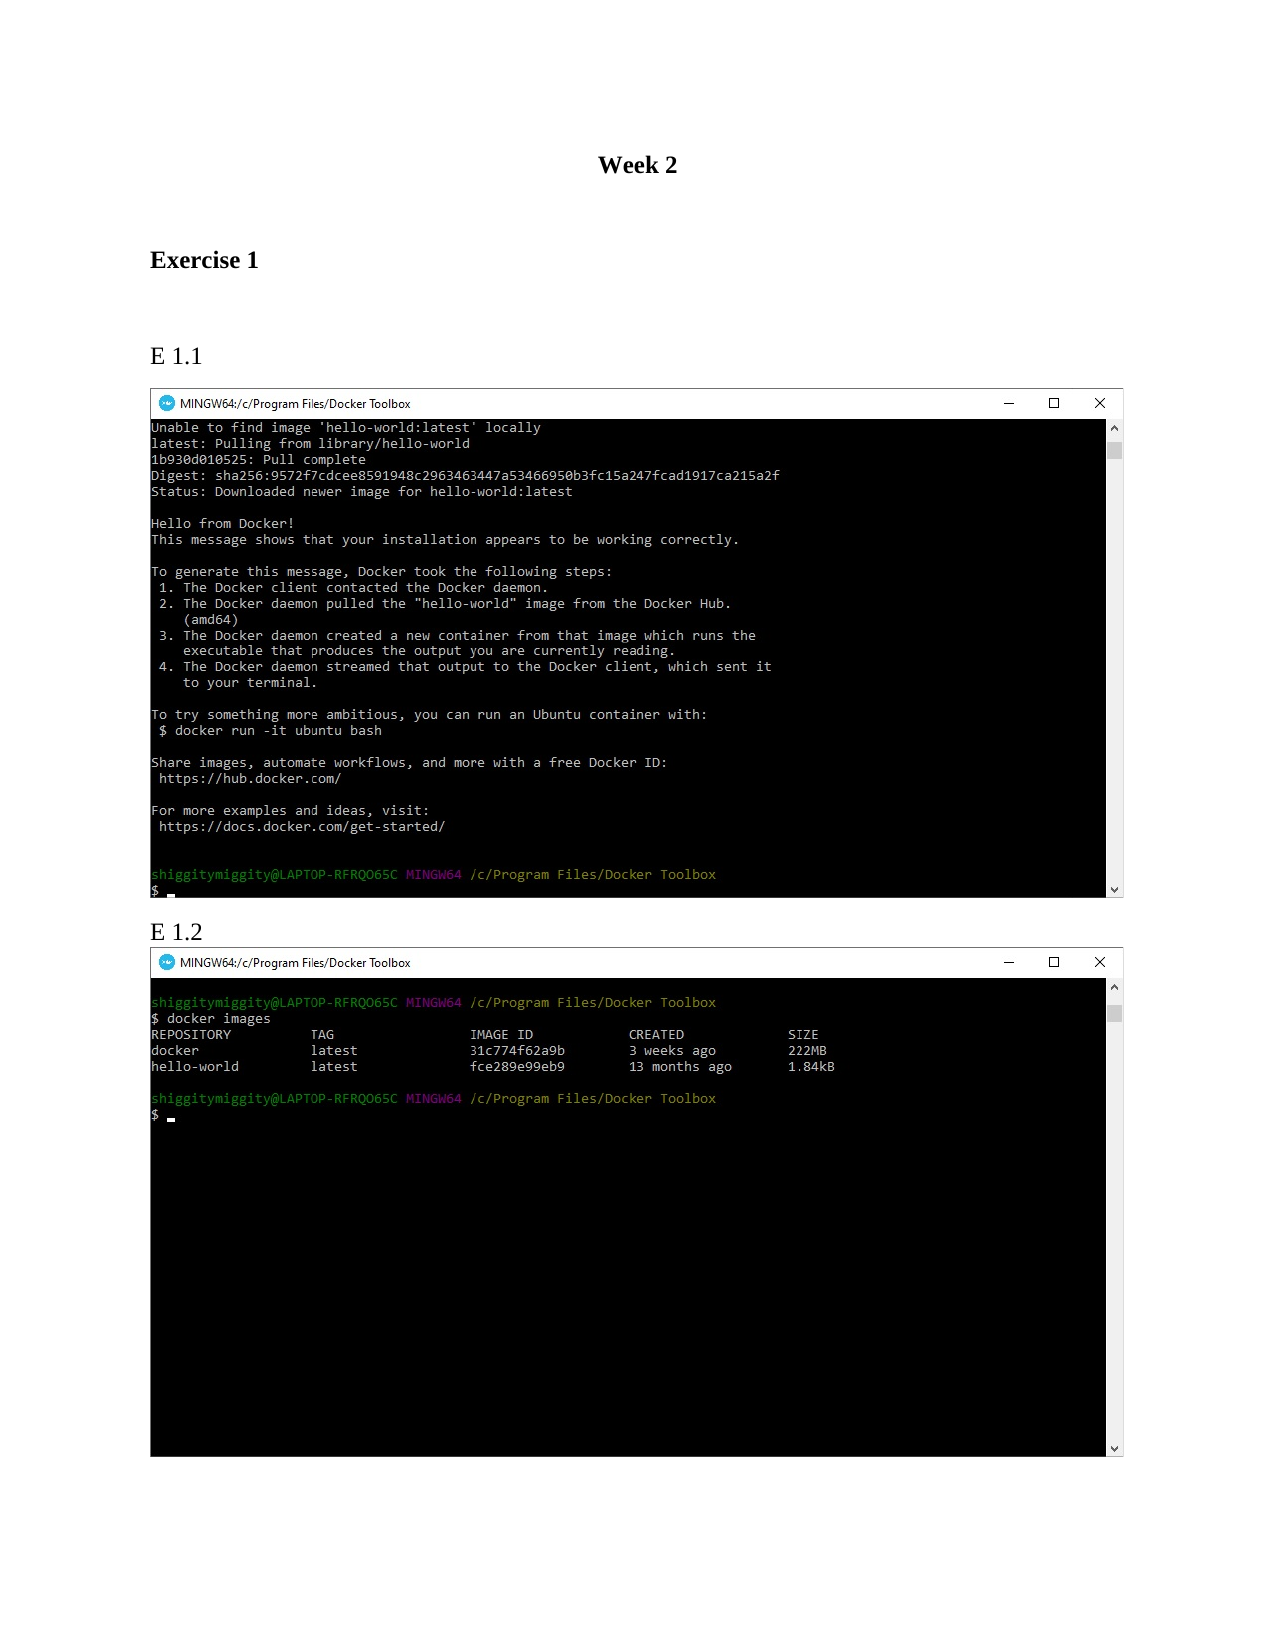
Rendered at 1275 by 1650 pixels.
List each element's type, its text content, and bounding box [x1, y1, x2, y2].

picture [150, 947, 1124, 1457]
text E 1.1 [150, 341, 1125, 369]
text Week 2 [150, 150, 1125, 179]
text Exercise 1 [150, 245, 1125, 274]
picture [150, 388, 1124, 898]
